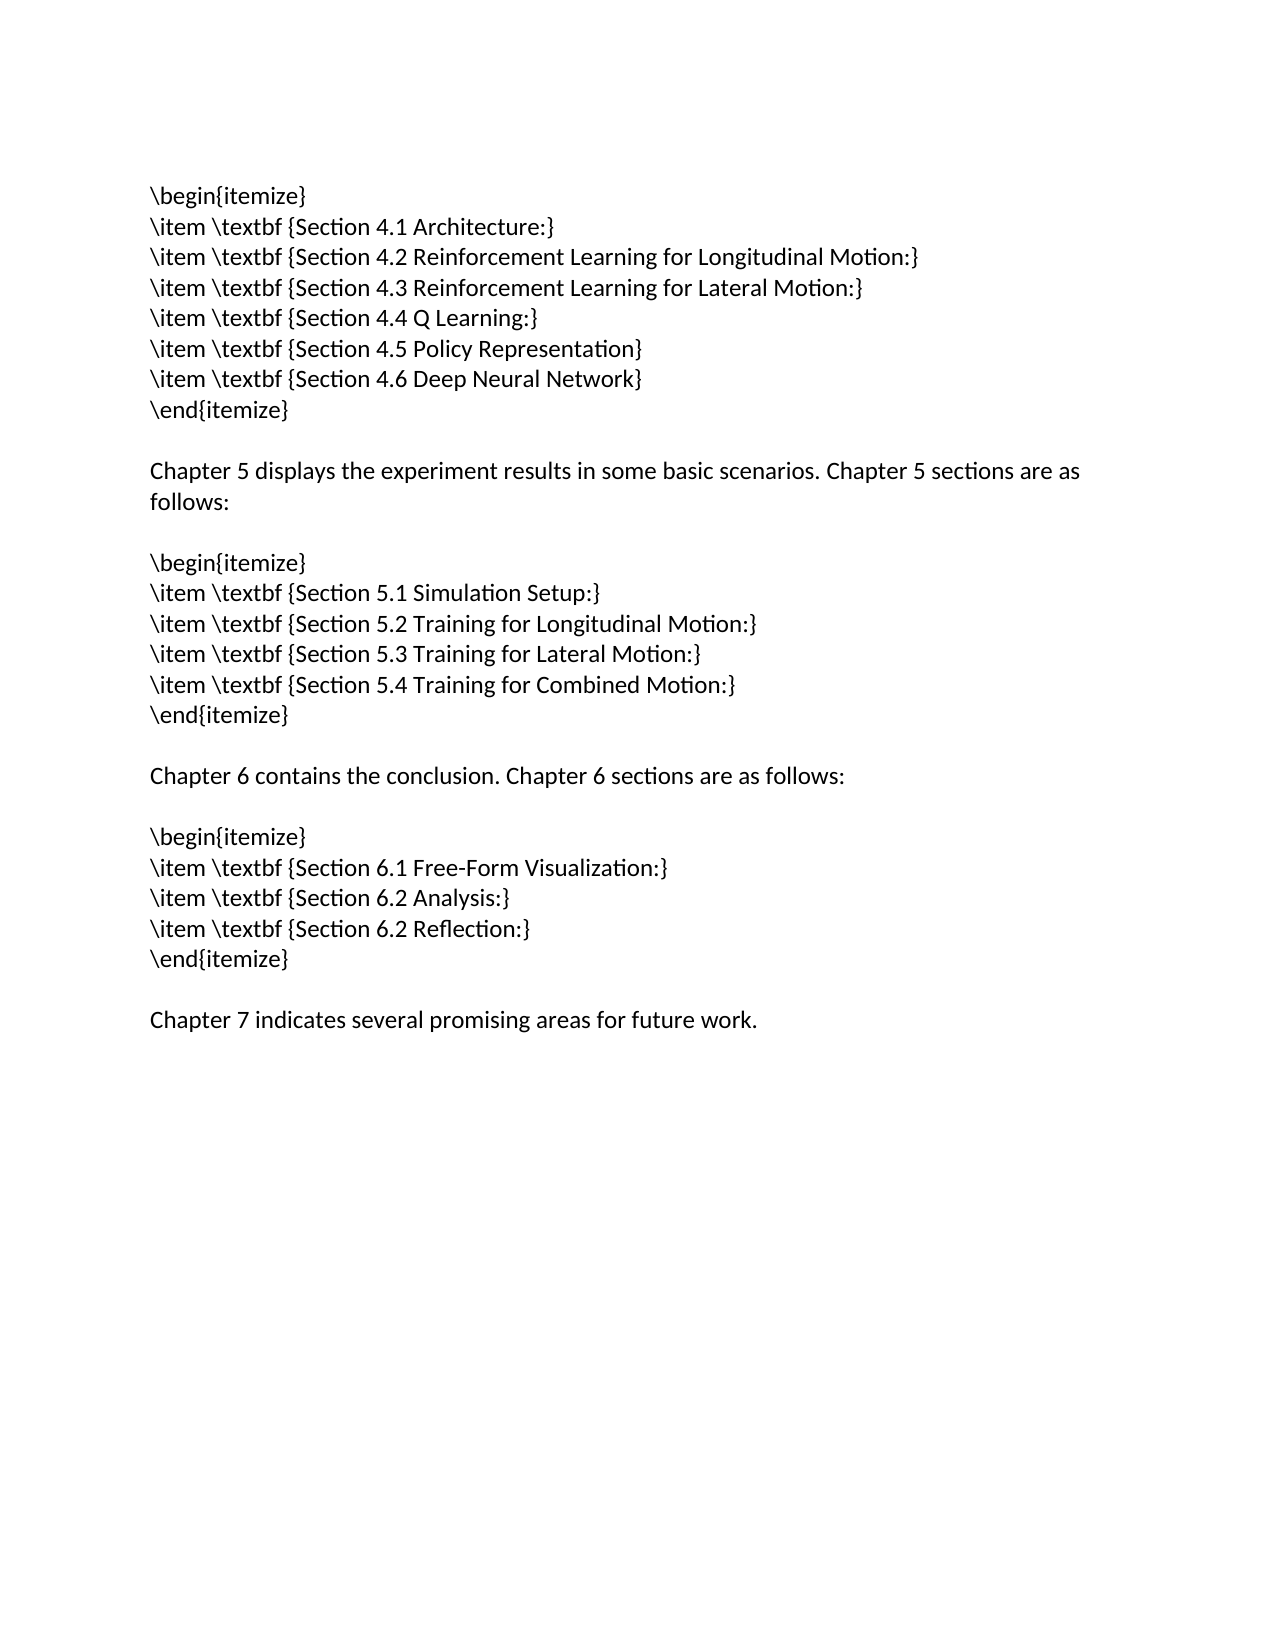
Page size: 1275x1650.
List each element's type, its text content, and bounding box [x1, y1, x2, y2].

text \item \textbf {Section 5.2 Training for Longitudinal Motion:} [150, 608, 1125, 638]
text \item \textbf {Section 6.1 Free-Form Visualization:} [150, 852, 1125, 882]
text Chapter 7 indicates several promising areas for future work. [150, 1004, 1125, 1035]
text Chapter 6 contains the conclusion. Chapter 6 sections are as follows: [150, 760, 1125, 791]
text \item \textbf {Section 4.5 Policy Representation} [150, 333, 1125, 364]
text \item \textbf {Section 5.1 Simulation Setup:} [150, 577, 1125, 608]
text \item \textbf {Section 4.1 Architecture:} [150, 211, 1125, 242]
text \item \textbf {Section 5.3 Training for Lateral Motion:} [150, 638, 1125, 669]
text \item \textbf {Section 5.4 Training for Combined Motion:} [150, 669, 1125, 699]
text \end{itemize} [150, 394, 1125, 425]
text \end{itemize} [150, 943, 1125, 974]
text \begin{itemize} [150, 181, 1125, 211]
text \item \textbf {Section 6.2 Analysis:} [150, 882, 1125, 913]
text \item \textbf {Section 4.2 Reinforcement Learning for Longitudinal Motion:} [150, 242, 1125, 272]
text \item \textbf {Section 4.6 Deep Neural Network} [150, 364, 1125, 394]
text \end{itemize} [150, 699, 1125, 730]
text Chapter 5 displays the experiment results in some basic scenarios. Chapter 5 sections are as follows: [150, 455, 1125, 516]
text \item \textbf {Section 4.4 Q Learning:} [150, 303, 1125, 333]
text \item \textbf {Section 4.3 Reinforcement Learning for Lateral Motion:} [150, 272, 1125, 303]
text \begin{itemize} [150, 821, 1125, 852]
text \item \textbf {Section 6.2 Reflection:} [150, 913, 1125, 943]
text \begin{itemize} [150, 547, 1125, 577]
